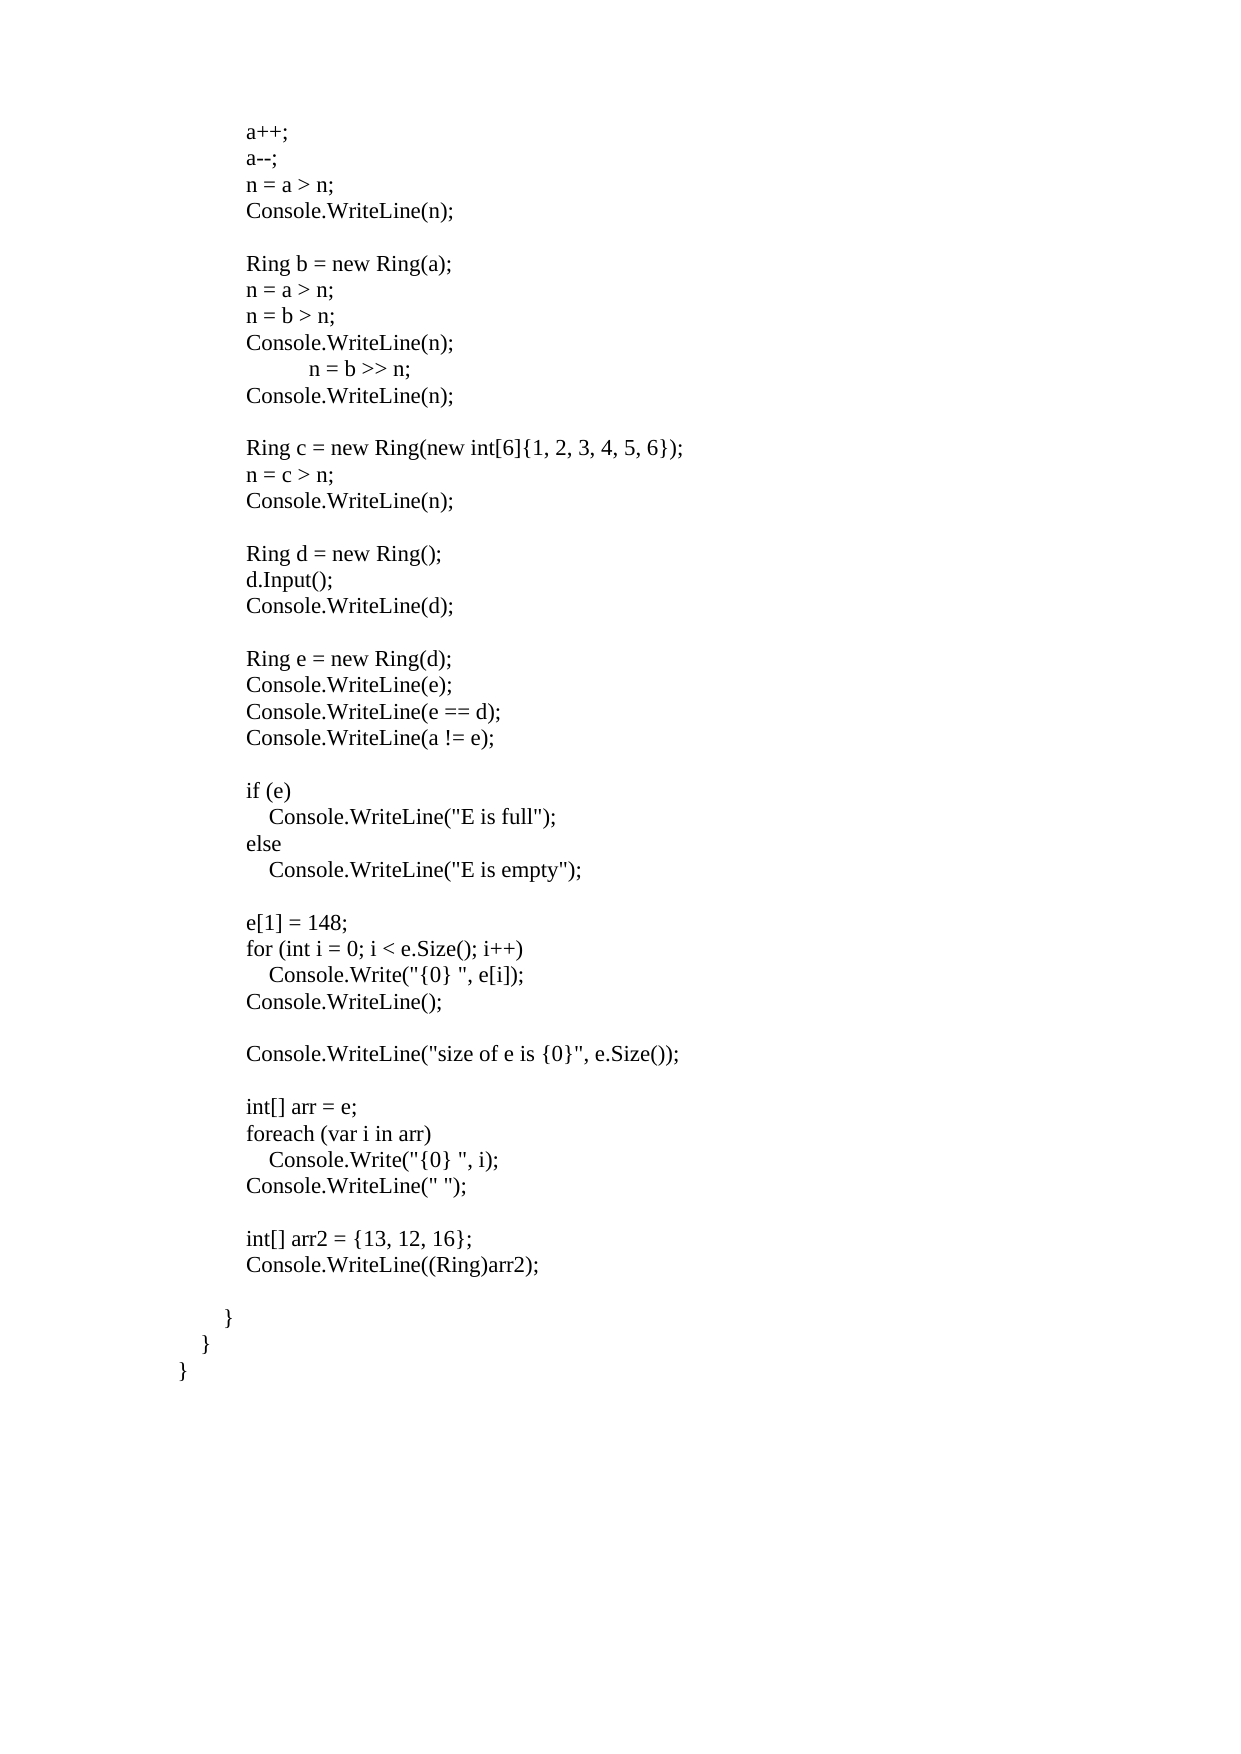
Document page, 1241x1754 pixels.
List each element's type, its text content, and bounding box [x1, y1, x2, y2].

text Console.WriteLine(n); [177, 382, 1152, 408]
text n = b >> n; [265, 355, 1152, 382]
text Console.WriteLine("E is full"); [177, 803, 1152, 830]
text Console.Write("{0} ", e[i]); [177, 961, 1152, 988]
text e[1] = 148; [177, 909, 1152, 935]
text Ring d = new Ring(); [177, 540, 1152, 566]
text n = b > n; [177, 303, 1152, 329]
text Ring c = new Ring(new int[6]{1, 2, 3, 4, 5, 6}); [177, 434, 1152, 461]
text Console.WriteLine(a != e); [177, 724, 1152, 751]
text n = a > n; [177, 276, 1152, 303]
text int[] arr = e; [177, 1093, 1152, 1119]
text Console.WriteLine(e); [177, 672, 1152, 698]
text Ring b = new Ring(a); [177, 250, 1152, 276]
text for (int i = 0; i < e.Size(); i++) [177, 935, 1152, 961]
text Console.WriteLine("size of e is {0}", e.Size()); [177, 1041, 1152, 1067]
text } [177, 1304, 1152, 1330]
text } [177, 1330, 1152, 1357]
text } [177, 1357, 1152, 1383]
text else [177, 830, 1152, 856]
text Console.Write("{0} ", i); [177, 1146, 1152, 1172]
text Console.WriteLine("E is empty"); [177, 856, 1152, 882]
text int[] arr2 = {13, 12, 16}; [177, 1225, 1152, 1251]
text n = c > n; [177, 461, 1152, 487]
text Console.WriteLine(n); [177, 329, 1152, 355]
text d.Input(); [177, 566, 1152, 592]
text Ring e = new Ring(d); [177, 645, 1152, 672]
text Console.WriteLine(); [177, 988, 1152, 1014]
text Console.WriteLine((Ring)arr2); [177, 1251, 1152, 1278]
text a++; [177, 118, 1152, 144]
text Console.WriteLine(d); [177, 592, 1152, 619]
text a--; [177, 144, 1152, 171]
text n = a > n; [177, 171, 1152, 197]
text foreach (var i in arr) [177, 1119, 1152, 1146]
text Console.WriteLine(n); [177, 197, 1152, 223]
text Console.WriteLine(n); [177, 487, 1152, 513]
text if (e) [177, 777, 1152, 803]
text Console.WriteLine(e == d); [177, 698, 1152, 724]
text Console.WriteLine(" "); [177, 1172, 1152, 1199]
